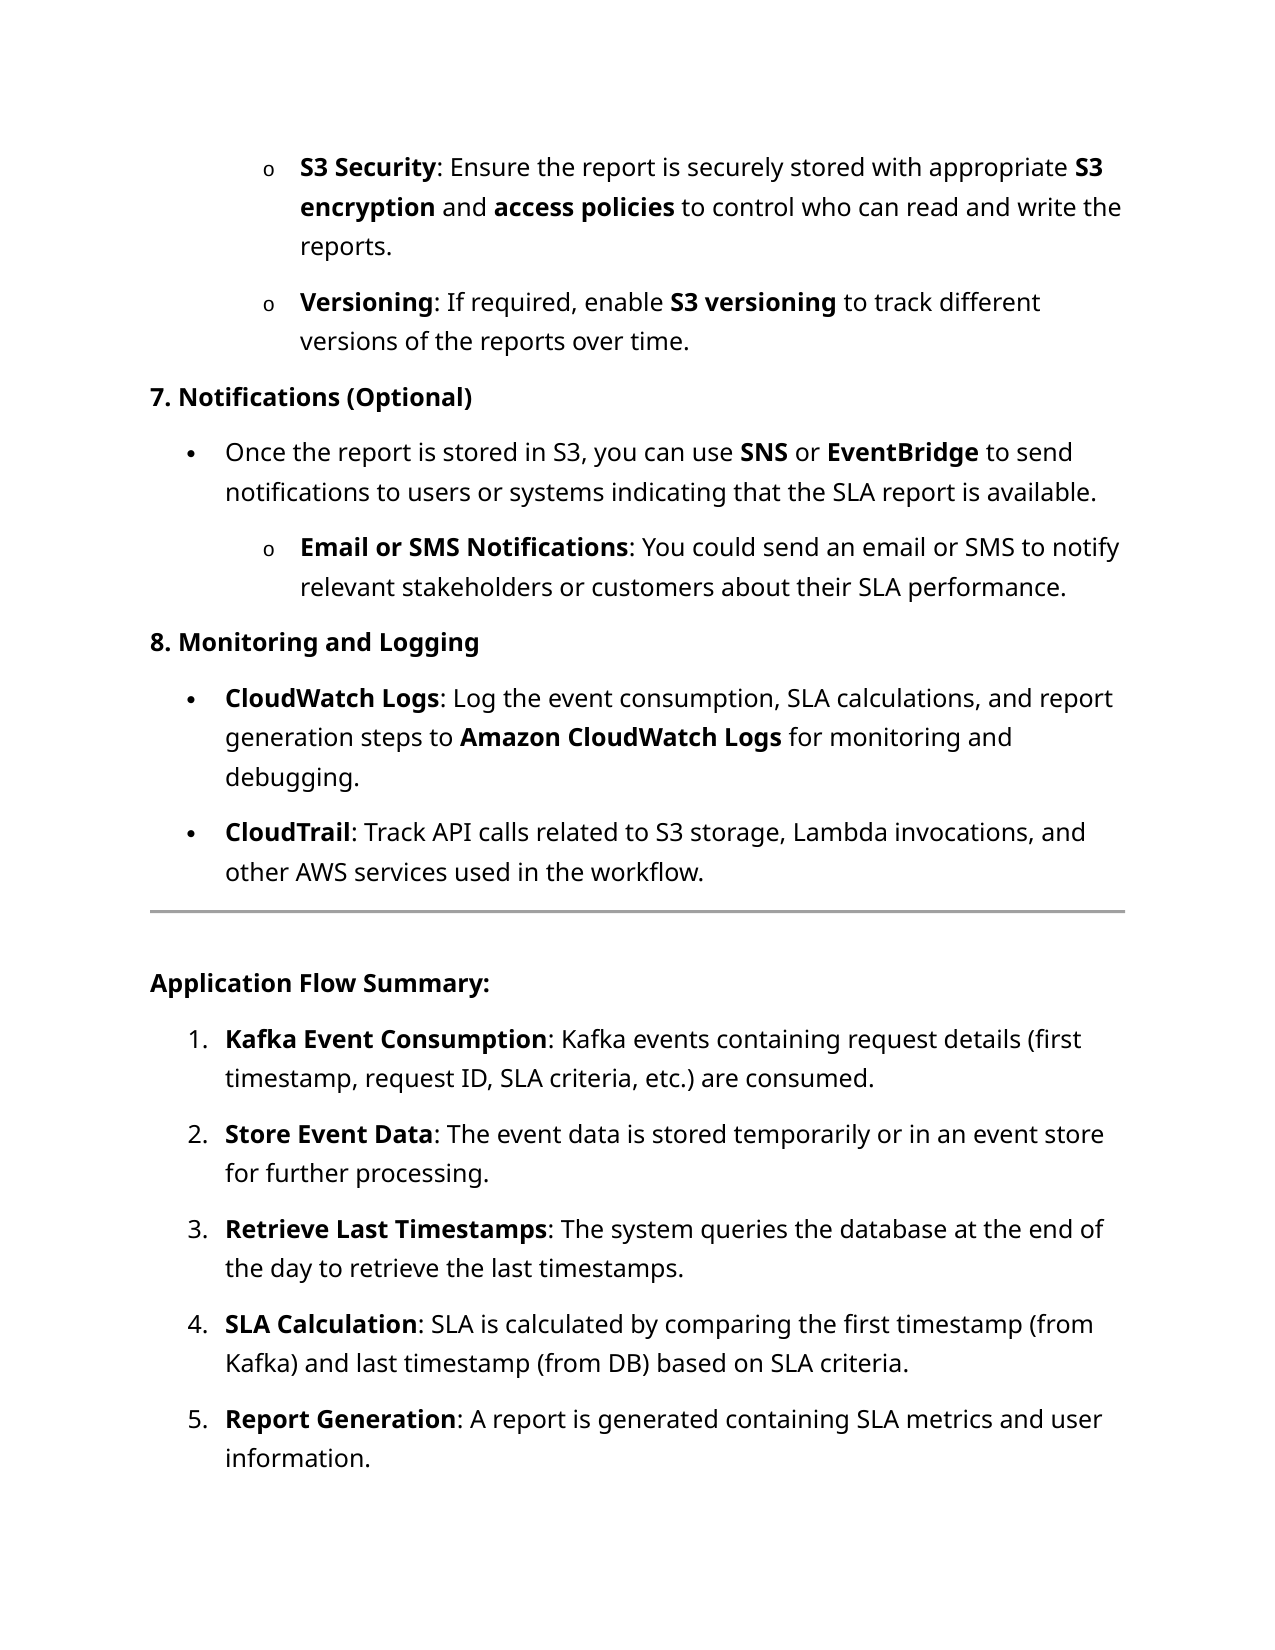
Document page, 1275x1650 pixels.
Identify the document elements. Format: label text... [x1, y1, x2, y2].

list Versioning: If required, enable S3 versioning to track different versions of the reports over time. [262, 284, 1125, 357]
list SLA Calculation: SLA is calculated by comparing the first timestamp (from Kafka) and last timestamp (from DB) based on SLA criteria. [187, 1307, 1125, 1380]
list Kafka Event Consumption: Kafka events containing request details (first timestamp, request ID, SLA criteria, etc.) are consumed. [187, 1022, 1125, 1095]
list CloudWatch Logs: Log the event consumption, SLA calculations, and report generation steps to Amazon CloudWatch Logs for monitoring and debugging. [187, 681, 1125, 793]
list Store Event Data: The event data is stored temporarily or in an event store for further processing. [187, 1117, 1125, 1190]
list CloudTrail: Track API calls related to S3 storage, Lambda invocations, and other AWS services used in the workflow. [187, 815, 1125, 888]
list Email or SMS Notifications: You could send an email or SMS to notify relevant stakeholders or customers about their SLA performance. [262, 530, 1125, 603]
text 8. Monitoring and Logging [150, 625, 1125, 659]
list S3 Security: Ensure the report is securely stored with appropriate S3 encryption and access policies to control who can read and write the reports. [262, 150, 1125, 262]
list Retrieve Last Timestamps: The system queries the database at the end of the day to retrieve the last timestamps. [187, 1212, 1125, 1285]
text 7. Notifications (Optional) [150, 379, 1125, 413]
list Once the report is stored in S3, you can use SNS or EventBridge to send notifications to users or systems indicating that the SLA report is available. [187, 435, 1125, 508]
list Report Generation: A report is generated containing SLA metrics and user information. [187, 1402, 1125, 1475]
text Application Flow Summary: [150, 966, 1125, 1000]
